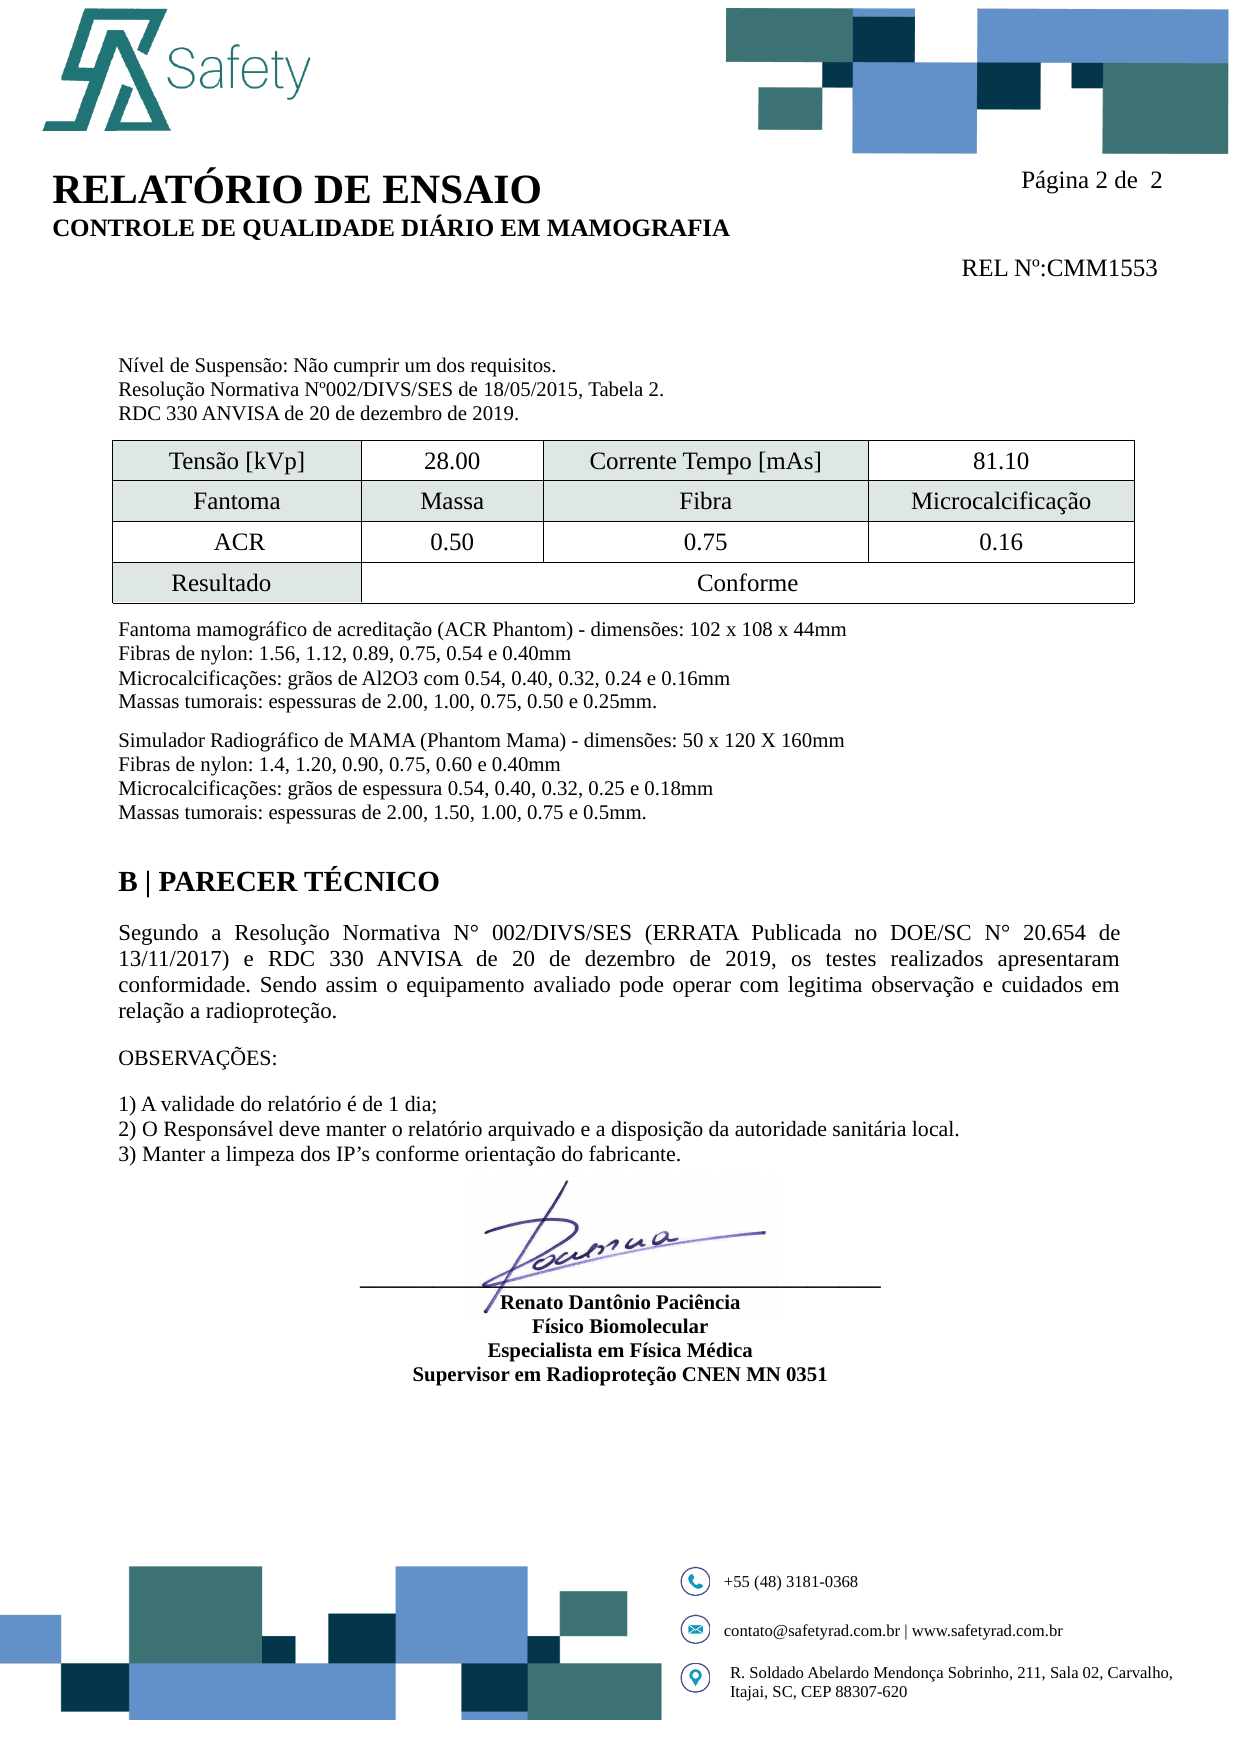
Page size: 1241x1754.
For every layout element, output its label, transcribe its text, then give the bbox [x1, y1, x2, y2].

text 3) Manter a limpeza dos IP’s conforme orientação do fabricante. [118, 1141, 1122, 1166]
text 1) A validade do relatório é de 1 dia; [118, 1091, 1122, 1116]
text __________________________________________________ [118, 1266, 1122, 1290]
picture [42, 8, 311, 131]
table_cell Fibra [544, 481, 868, 521]
text Renato Dantônio Paciência [118, 1290, 1122, 1314]
text Segundo a Resolução Normativa N° 002/DIVS/SES (ERRATA Publicada no DOE/SC N° 20.654 de 13/11/2017) e RDC 330 ANVISA de 20 de dezembro de 2019, os testes realizados apresentaram conformidade. Sendo assim o equipamento avaliado pode operar com legitima observação e cuidados em relação a radioproteção. [118, 918, 1122, 1024]
text OBSERVAÇÕES: [118, 1045, 1122, 1070]
text Simulador Radiográfico de MAMA (Phantom Mama) - dimensões: 50 x 120 X 160mm [118, 728, 1122, 752]
picture [680, 1663, 710, 1693]
picture [680, 1614, 710, 1644]
picture [0, 1566, 662, 1720]
text Especialista em Física Médica [118, 1338, 1122, 1362]
table_cell 0.16 [869, 522, 1134, 562]
text B | PARECER TÉCNICO [118, 864, 1122, 898]
table_cell Fantoma [113, 481, 361, 521]
table_cell Microcalcificação [869, 481, 1134, 521]
table_cell 0.50 [362, 522, 543, 562]
text Nível de Suspensão: Não cumprir um dos requisitos. [118, 353, 1122, 377]
picture [680, 1566, 710, 1596]
table_cell Resultado [113, 563, 361, 602]
table_header 81.10 [869, 441, 1134, 480]
text Microcalcificações: grãos de espessura 0.54, 0.40, 0.32, 0.25 e 0.18mm [118, 776, 1122, 800]
text Fibras de nylon: 1.56, 1.12, 0.89, 0.75, 0.54 e 0.40mm [118, 641, 1122, 665]
table_cell Massa [362, 481, 543, 521]
table_cell ACR [113, 522, 361, 562]
table_cell 0.75 [544, 522, 868, 562]
text Resolução Normativa Nº002/DIVS/SES de 18/05/2015, Tabela 2. [118, 377, 1122, 401]
text Fantoma mamográfico de acreditação (ACR Phantom) - dimensões: 102 x 108 x 44mm [118, 617, 1122, 641]
text Massas tumorais: espessuras de 2.00, 1.00, 0.75, 0.50 e 0.25mm. [118, 689, 1122, 713]
text Massas tumorais: espessuras de 2.00, 1.50, 1.00, 0.75 e 0.5mm. [118, 800, 1122, 824]
text Supervisor em Radioproteção CNEN MN 0351 [118, 1362, 1122, 1386]
table_header 28.00 [362, 441, 543, 480]
text 2) O Responsável deve manter o relatório arquivado e a disposição da autoridade sanitária local. [118, 1116, 1122, 1141]
picture [467, 1174, 779, 1266]
text Microcalcificações: grãos de Al2O3 com 0.54, 0.40, 0.32, 0.24 e 0.16mm [118, 665, 1122, 689]
picture [725, 8, 1229, 154]
text Físico Biomolecular [118, 1314, 1122, 1338]
table_header Corrente Tempo [mAs] [544, 441, 868, 480]
text Fibras de nylon: 1.4, 1.20, 0.90, 0.75, 0.60 e 0.40mm [118, 752, 1122, 776]
table_header Tensão [kVp] [113, 441, 361, 480]
table_cell Conforme [362, 563, 1134, 602]
text RDC 330 ANVISA de 20 de dezembro de 2019. [118, 401, 1122, 425]
